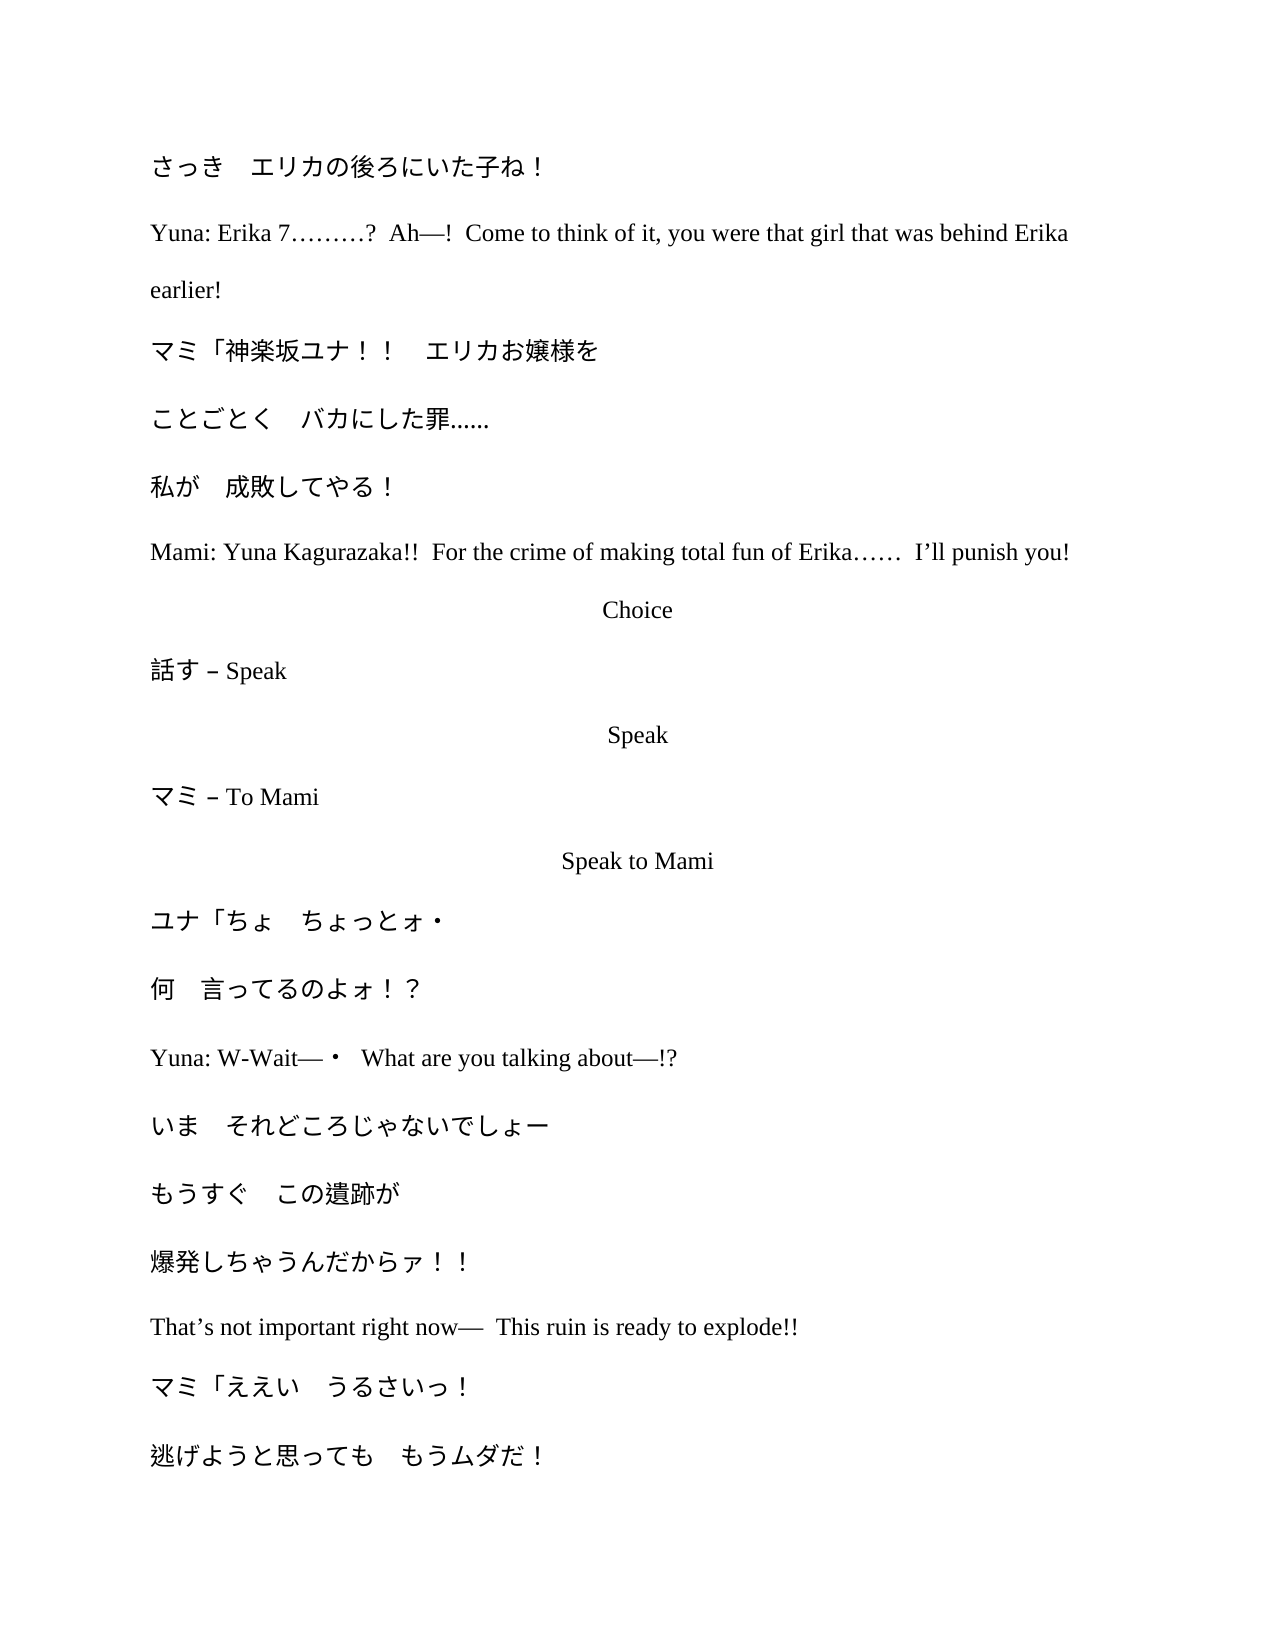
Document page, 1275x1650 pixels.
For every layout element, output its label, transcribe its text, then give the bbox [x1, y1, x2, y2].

text マミ「ええい うるさいっ！ [150, 1370, 1125, 1404]
text いま それどころじゃないでしょー [150, 1108, 1125, 1142]
text もうすぐ この遺跡が [150, 1176, 1125, 1210]
text マミ – To Mami [150, 778, 1125, 812]
text ユナ「ちょ ちょっとォ・ [150, 904, 1125, 938]
text さっき エリカの後ろにいた子ね！ [150, 150, 1125, 184]
text Mami: Yuna Kagurazaka!! For the crime of making total fun of Erika…… I’ll punish you! [150, 537, 1125, 566]
text 爆発しちゃうんだからァ！！ [150, 1244, 1125, 1278]
text Speak [150, 721, 1125, 749]
text Choice [150, 595, 1125, 624]
text マミ「神楽坂ユナ！！ エリカお嬢様を [150, 333, 1125, 367]
text That’s not important right now― This ruin is ready to explode!! [150, 1312, 1125, 1341]
text 逃げようと思っても もうムダだ！ [150, 1438, 1125, 1472]
text 話す – Speak [150, 652, 1125, 687]
text Yuna: Erika 7………? Ah―! Come to think of it, you were that girl that was behind Erika earlier! [150, 218, 1125, 304]
text Speak to Mami [150, 846, 1125, 875]
text 私が 成敗してやる！ [150, 469, 1125, 503]
text 何 言ってるのよォ！？ [150, 972, 1125, 1006]
text Yuna: W-Wait―・ What are you talking about―!? [150, 1040, 1125, 1074]
text ことごとく バカにした罪…… [150, 401, 1125, 435]
